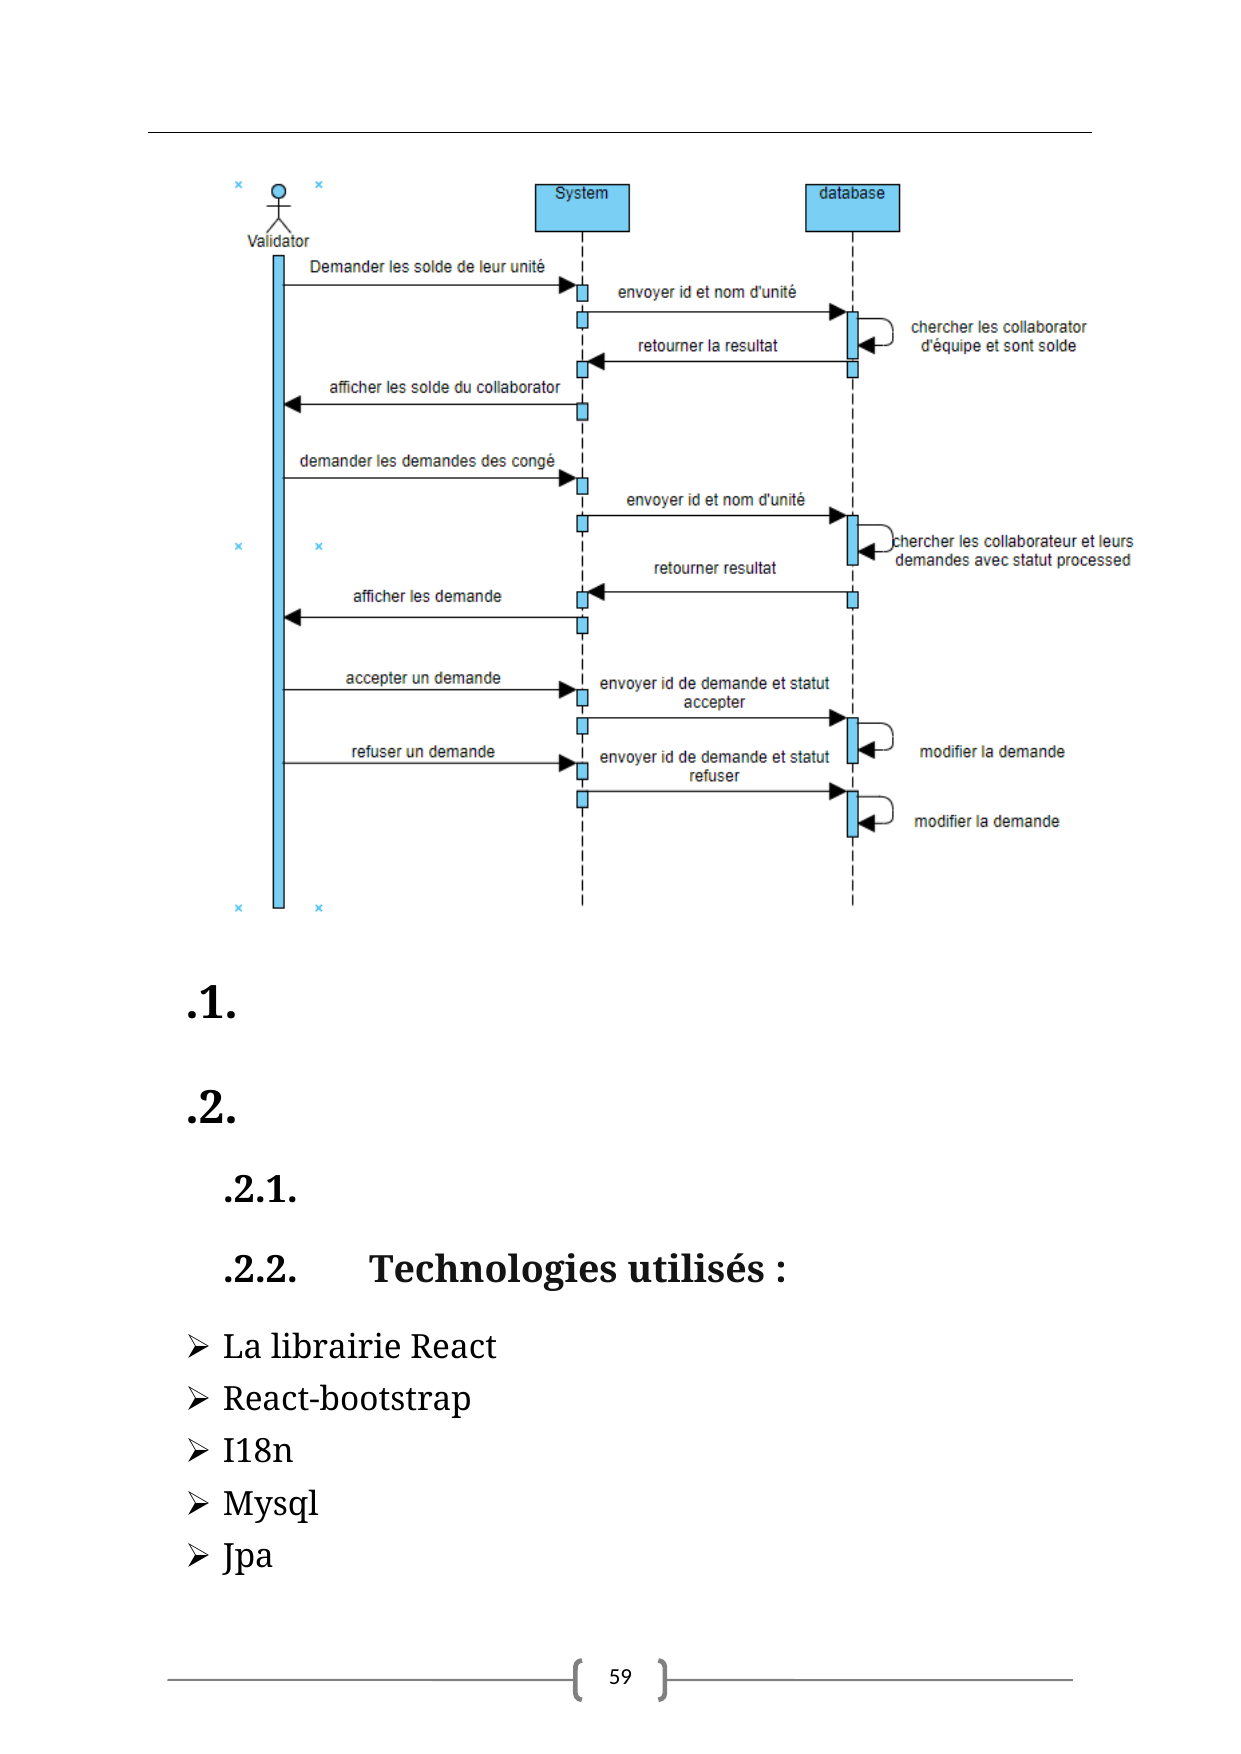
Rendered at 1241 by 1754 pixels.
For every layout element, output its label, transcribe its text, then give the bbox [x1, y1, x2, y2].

list I18n [185, 1427, 1092, 1473]
list La librairie React [185, 1323, 1092, 1368]
picture [222, 161, 1168, 929]
list Jpa [185, 1532, 1092, 1577]
list Mysql [185, 1479, 1092, 1525]
text Technologies utilisés : [223, 1243, 1092, 1294]
list React-bootstrap [185, 1375, 1092, 1420]
